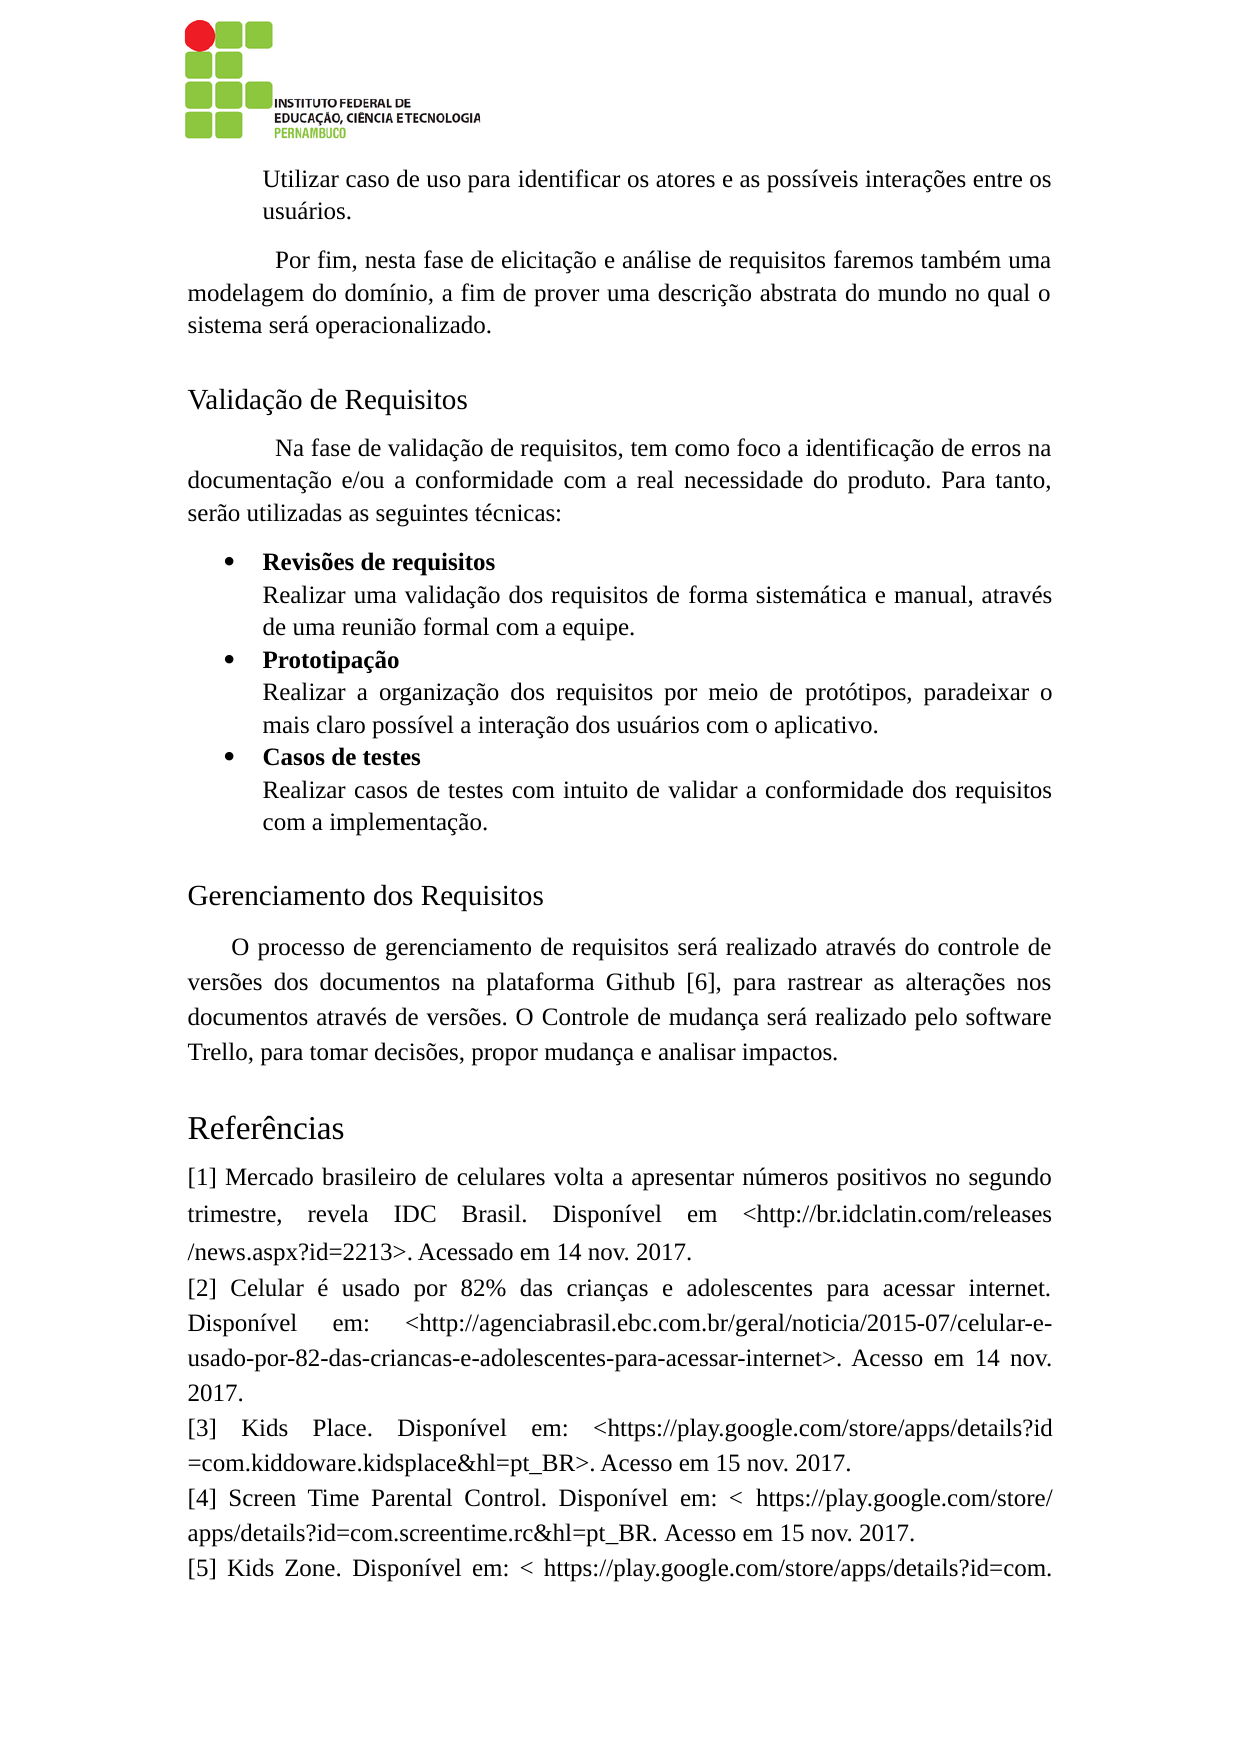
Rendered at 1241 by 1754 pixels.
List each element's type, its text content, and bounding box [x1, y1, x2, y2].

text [187, 1551, 1053, 1583]
text [3] Kids Place. Disponível em: <https://play.google.com/store/apps/details?id =com.kiddoware.kidsplace&hl=pt_BR>. Acesso em 15 nov. 2017. [187, 1411, 1053, 1479]
subtitle [1] Mercado brasileiro de celulares volta a apresentar números positivos no segundo trimestre, revela IDC Brasil. Disponível em <http://br.idclatin.com/releases /news.aspx?id=2213>. Acessado em 14 nov. 2017. [187, 1160, 1053, 1267]
text [4] Screen Time Parental Control. Disponível em: < https://play.google.com/store/ apps/details?id=com.screentime.rc&hl=pt_BR. Acesso em 15 nov. 2017. [187, 1481, 1053, 1549]
list Prototipação [225, 643, 1053, 675]
list Realizar casos de testes com intuito de validar a conformidade dos requisitos com a implementação. [262, 773, 1053, 838]
list Casos de testes [225, 740, 1053, 773]
subtitle Gerenciamento dos Requisitos [187, 863, 1053, 928]
subtitle Validação de Requisitos [187, 366, 1053, 431]
list Realizar uma validação dos requisitos de forma sistemática e manual, através de uma reunião formal com a equipe. [262, 578, 1053, 643]
text Na fase de validação de requisitos, tem como foco a identificação de erros na documentação e/ou a conformidade com a real necessidade do produto. Para tanto, serão utilizadas as seguintes técnicas: [187, 431, 1053, 529]
text [2] Celular é usado por 82% das crianças e adolescentes para acessar internet. Disponível em: <http://agenciabrasil.ebc.com.br/geral/noticia/2015-07/celular-e- usado-por-82-das-criancas-e-adolescentes-para-acessar-internet>. Acesso em 14 nov. 2017. [187, 1272, 1053, 1409]
list Utilizar caso de uso para identificar os atores e as possíveis interações entre os usuários. [262, 162, 1053, 227]
text O processo de gerenciamento de requisitos será realizado através do controle de versões dos documentos na plataforma Github [6], para rastrear as alterações nos documentos através de versões. O Controle de mudança será realizado pelo software Trello, para tomar decisões, propor mudança e analisar impactos. [187, 930, 1053, 1068]
list Revisões de requisitos [225, 545, 1053, 578]
text Por fim, nesta fase de elicitação e análise de requisitos faremos também uma modelagem do domínio, a fim de prover uma descrição abstrata do mundo no qual o sistema será operacionalizado. [187, 244, 1053, 341]
subtitle Referências [187, 1095, 1053, 1160]
list Realizar a organização dos requisitos por meio de protótipos, paradeixar o mais claro possível a interação dos usuários com o aplicativo. [262, 675, 1053, 740]
picture [184, 20, 480, 139]
